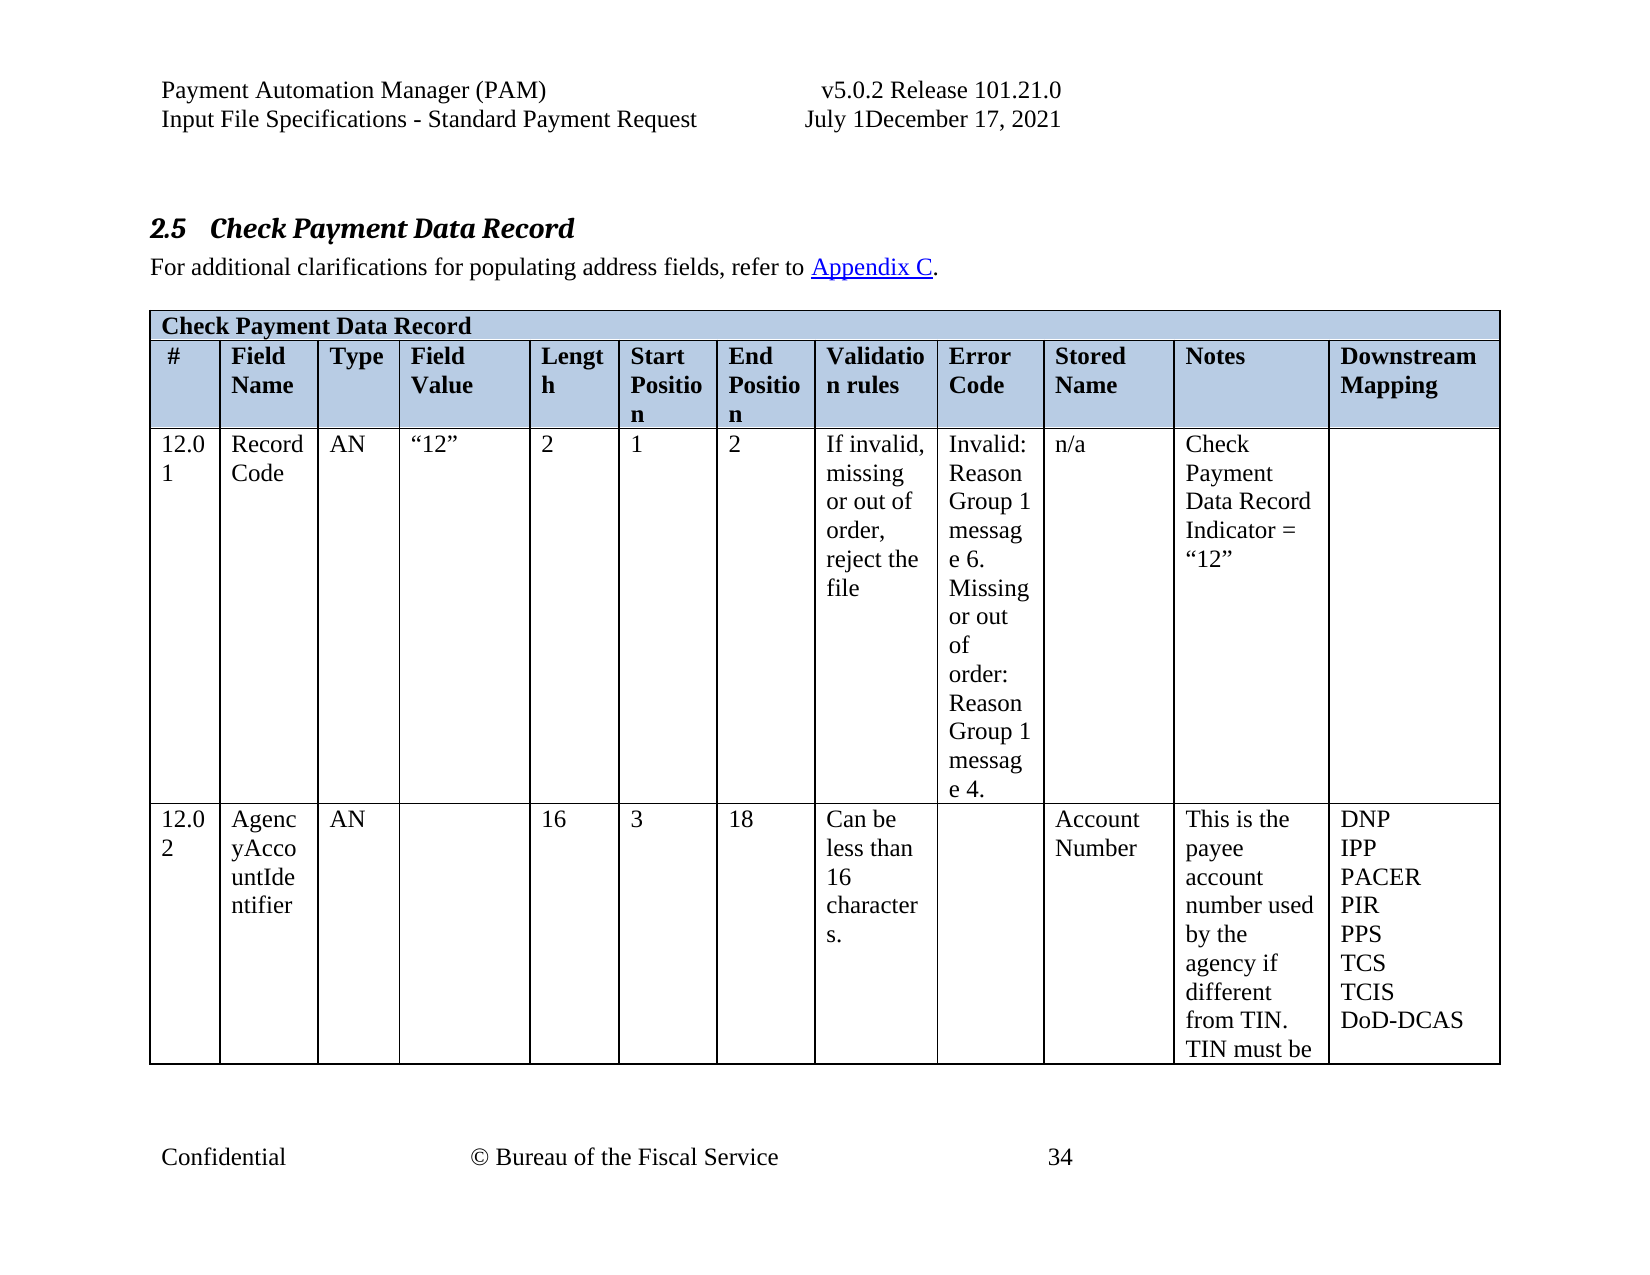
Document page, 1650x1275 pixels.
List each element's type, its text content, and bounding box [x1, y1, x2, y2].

table_cell 1 [620, 429, 716, 803]
table_cell Invalid: Reason Group 1 message 6. Missing or out of order: Reason Group 1 message 4. [938, 429, 1043, 803]
table_cell “12” [400, 429, 529, 803]
table_cell AgencyAccountIdentifier [221, 804, 317, 1063]
table_cell Downstream Mapping [1330, 341, 1499, 427]
table_cell Stored Name [1045, 341, 1173, 427]
table_cell Field Value [400, 341, 529, 427]
table_cell Record Code [221, 429, 317, 803]
table_cell 12.02 [151, 804, 219, 1063]
table_cell Error Code [938, 341, 1043, 427]
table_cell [1330, 804, 1499, 1063]
table_cell [400, 804, 529, 1063]
table_cell Check Payment Data Record Indicator = “12” [1175, 429, 1328, 803]
table_cell [938, 804, 1043, 1063]
table_cell Can be less than 16 characters. [816, 804, 937, 1063]
table_cell # [151, 341, 219, 427]
table_cell Length [531, 341, 618, 427]
table_cell 2 [718, 429, 814, 803]
table_cell n/a [1045, 429, 1173, 803]
table_header Check Payment Data Record [151, 311, 1499, 339]
table_cell [1330, 429, 1499, 803]
table_cell If invalid, missing or out of order, reject the file [816, 429, 937, 803]
text For additional clarifications for populating address fields, refer to Appendix C. [150, 252, 1500, 281]
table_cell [1175, 804, 1328, 1063]
table_cell 2 [531, 429, 618, 803]
table_cell AN [319, 429, 399, 803]
table_cell 16 [531, 804, 618, 1063]
table_cell 3 [620, 804, 716, 1063]
table_cell Account Number [1045, 804, 1173, 1063]
table_cell AN [319, 804, 399, 1063]
table_cell End Position [718, 341, 814, 427]
table_cell Field Name [221, 341, 317, 427]
table_cell Start Position [620, 341, 716, 427]
table_cell 12.01 [151, 429, 219, 803]
subtitle Check Payment Data Record [150, 212, 1500, 246]
table_cell 18 [718, 804, 814, 1063]
table_cell Type [319, 341, 399, 427]
table_cell Validation rules [816, 341, 937, 427]
table_cell Notes [1175, 341, 1328, 427]
